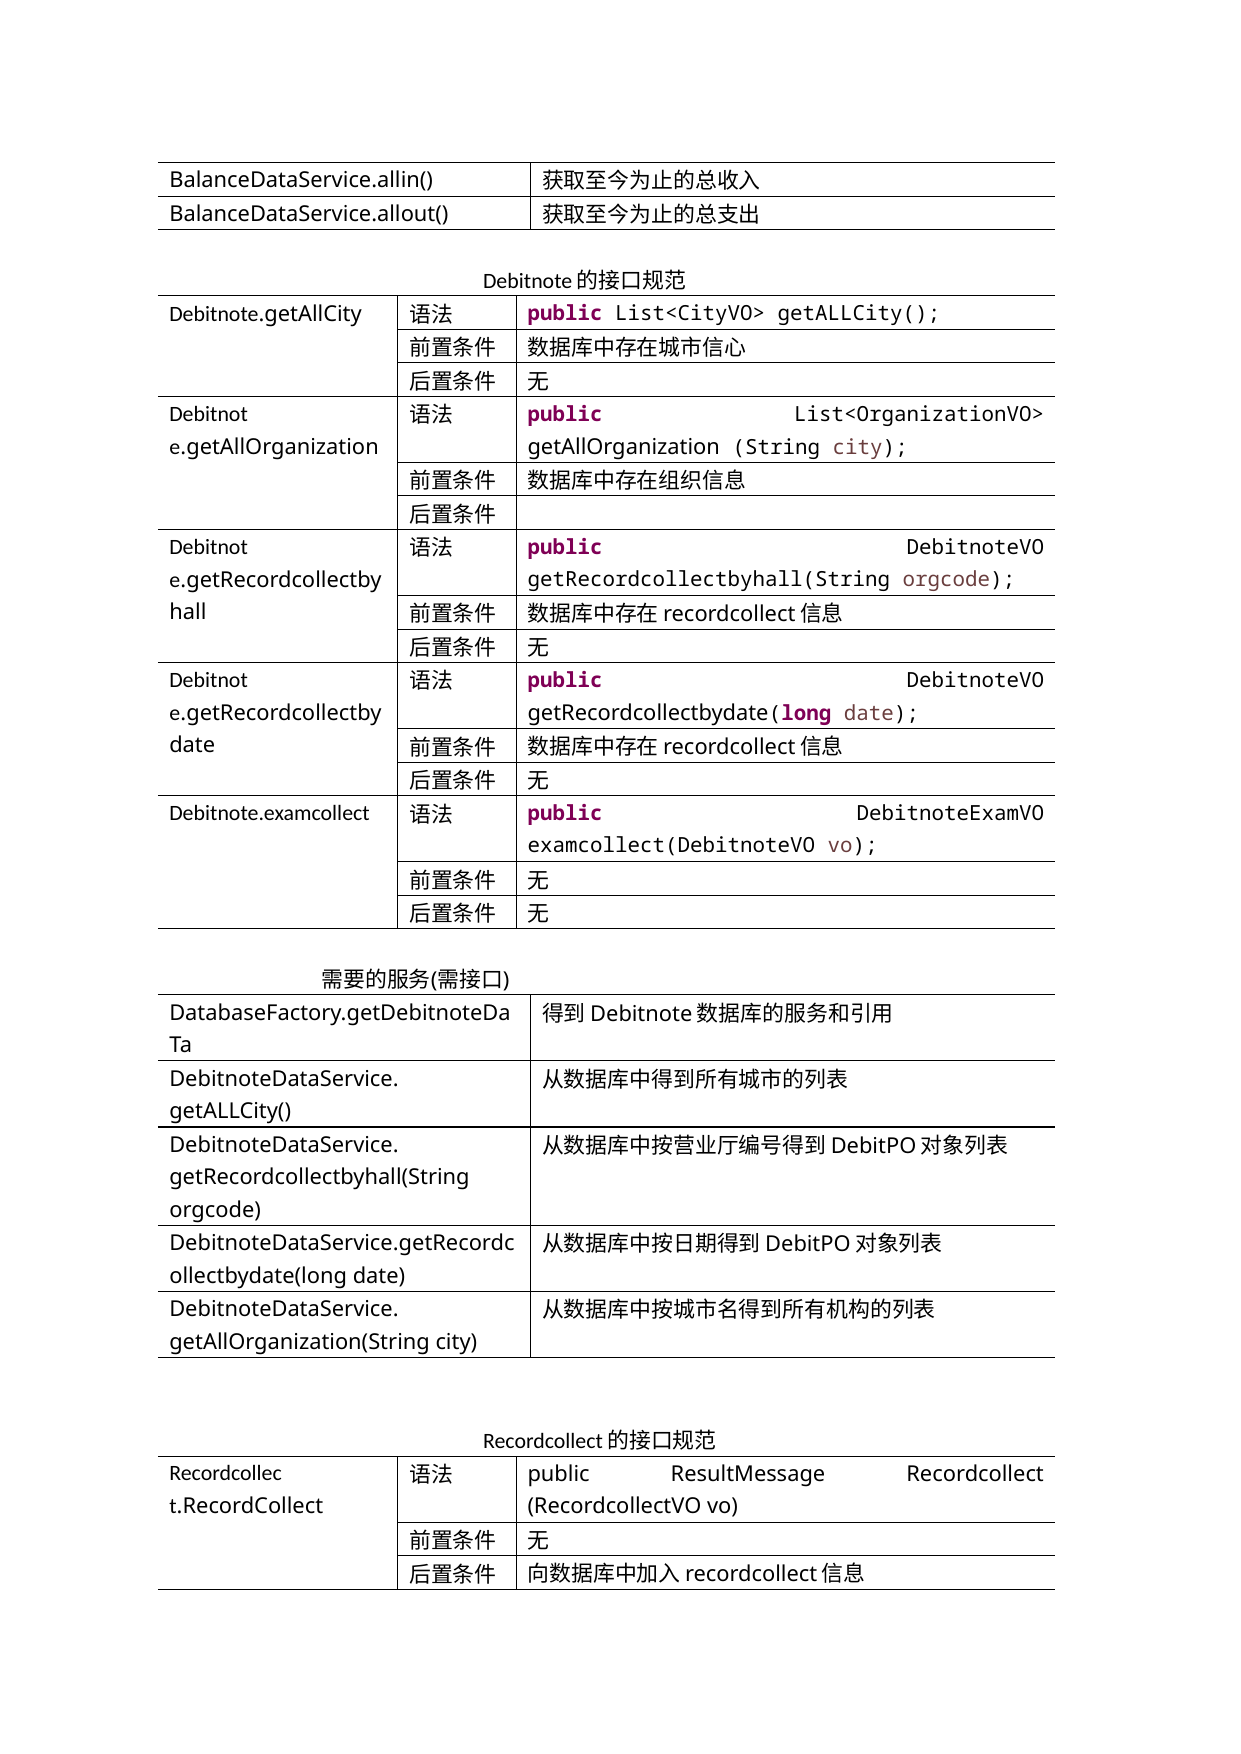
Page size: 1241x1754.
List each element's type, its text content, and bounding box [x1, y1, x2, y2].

table_cell 从数据库中得到所有城市的列表 [531, 1061, 1055, 1126]
table_cell 无 [517, 763, 1055, 795]
table_header DatabaseFactory.getDebitnoteDa Ta [158, 995, 530, 1060]
table_cell DebitnoteDataService. getALLCity() [158, 1061, 530, 1126]
table_header 语法 [398, 296, 516, 329]
table_cell public DebitnoteExamVO examcollect(DebitnoteVO vo); [517, 796, 1055, 861]
table_cell 后置条件 [398, 496, 516, 529]
table_cell 后置条件 [398, 363, 516, 396]
table_cell 数据库中存在recordcollect信息 [517, 729, 1055, 762]
table_cell 前置条件 [398, 1523, 516, 1555]
table_cell 向数据库中加入recordcollect信息 [517, 1556, 1055, 1589]
table_cell DebitnoteDataService. getRecordcollectbyhall(String orgcode) [158, 1128, 530, 1225]
table_cell 语法 [398, 397, 516, 462]
table_cell 数据库中存在组织信息 [517, 463, 1055, 495]
table_cell 数据库中存在recordcollect信息 [517, 596, 1055, 628]
table_cell BalanceDataService.allout() [158, 197, 530, 229]
table_header public List<CityVO> getALLCity(); [517, 296, 1055, 329]
table_cell 前置条件 [398, 862, 516, 895]
table_cell public DebitnoteVO getRecordcollectbyhall(String orgcode); [517, 530, 1055, 595]
text Debitnote的接口规范 [187, 263, 1053, 295]
table_cell [517, 496, 1055, 529]
table_cell 后置条件 [398, 1556, 516, 1589]
table_cell 前置条件 [398, 729, 516, 762]
table_cell 从数据库中按城市名得到所有机构的列表 [531, 1292, 1055, 1357]
table_cell 无 [517, 896, 1055, 928]
table_header 语法 [398, 1457, 516, 1522]
table_header 得到Debitnote数据库的服务和引用 [531, 995, 1055, 1060]
text 需要的服务(需接口) [187, 962, 1053, 994]
table_cell 无 [517, 1523, 1055, 1555]
table_cell 后置条件 [398, 896, 516, 928]
table_cell 从数据库中按日期得到DebitPO对象列表 [531, 1226, 1055, 1291]
table_cell DebitnoteDataService.getRecordcollectbydate(long date) [158, 1226, 530, 1291]
table_cell 无 [517, 862, 1055, 895]
table_cell 无 [517, 630, 1055, 662]
table_cell 语法 [398, 796, 516, 861]
table_cell public DebitnoteVO getRecordcollectbydate(long date); [517, 663, 1055, 728]
table_cell 从数据库中按营业厅编号得到DebitPO对象列表 [531, 1128, 1055, 1225]
table_cell 获取至今为止的总支出 [531, 197, 1055, 229]
table_cell 后置条件 [398, 630, 516, 662]
table_cell 前置条件 [398, 463, 516, 495]
table_cell Debitnote.examcollect [158, 796, 397, 928]
table_cell BalanceDataService.allin() [158, 163, 530, 196]
table_cell Debitnote.getRecordcollectbydate [158, 663, 397, 795]
table_cell 获取至今为止的总收入 [531, 163, 1055, 196]
table_cell 数据库中存在城市信心 [517, 330, 1055, 362]
table_header public ResultMessage Recordcollect (RecordcollectVO vo) [517, 1457, 1055, 1522]
table_cell 前置条件 [398, 330, 516, 362]
table_cell public List<OrganizationVO> getAllOrganization (String city); [517, 397, 1055, 462]
text Recordcollect的接口规范 [187, 1423, 1053, 1456]
table_cell 语法 [398, 663, 516, 728]
table_cell Debitnote.getRecordcollectbyhall [158, 530, 397, 662]
table_cell Debitnote.getAllOrganization [158, 397, 397, 529]
table_header Recordcollect.RecordCollect [158, 1457, 397, 1589]
table_cell 前置条件 [398, 596, 516, 628]
table_header Debitnote.getAllCity [158, 296, 397, 396]
table_cell DebitnoteDataService. getAllOrganization(String city) [158, 1292, 530, 1357]
table_cell 后置条件 [398, 763, 516, 795]
table_cell 语法 [398, 530, 516, 595]
table_cell 无 [517, 363, 1055, 396]
